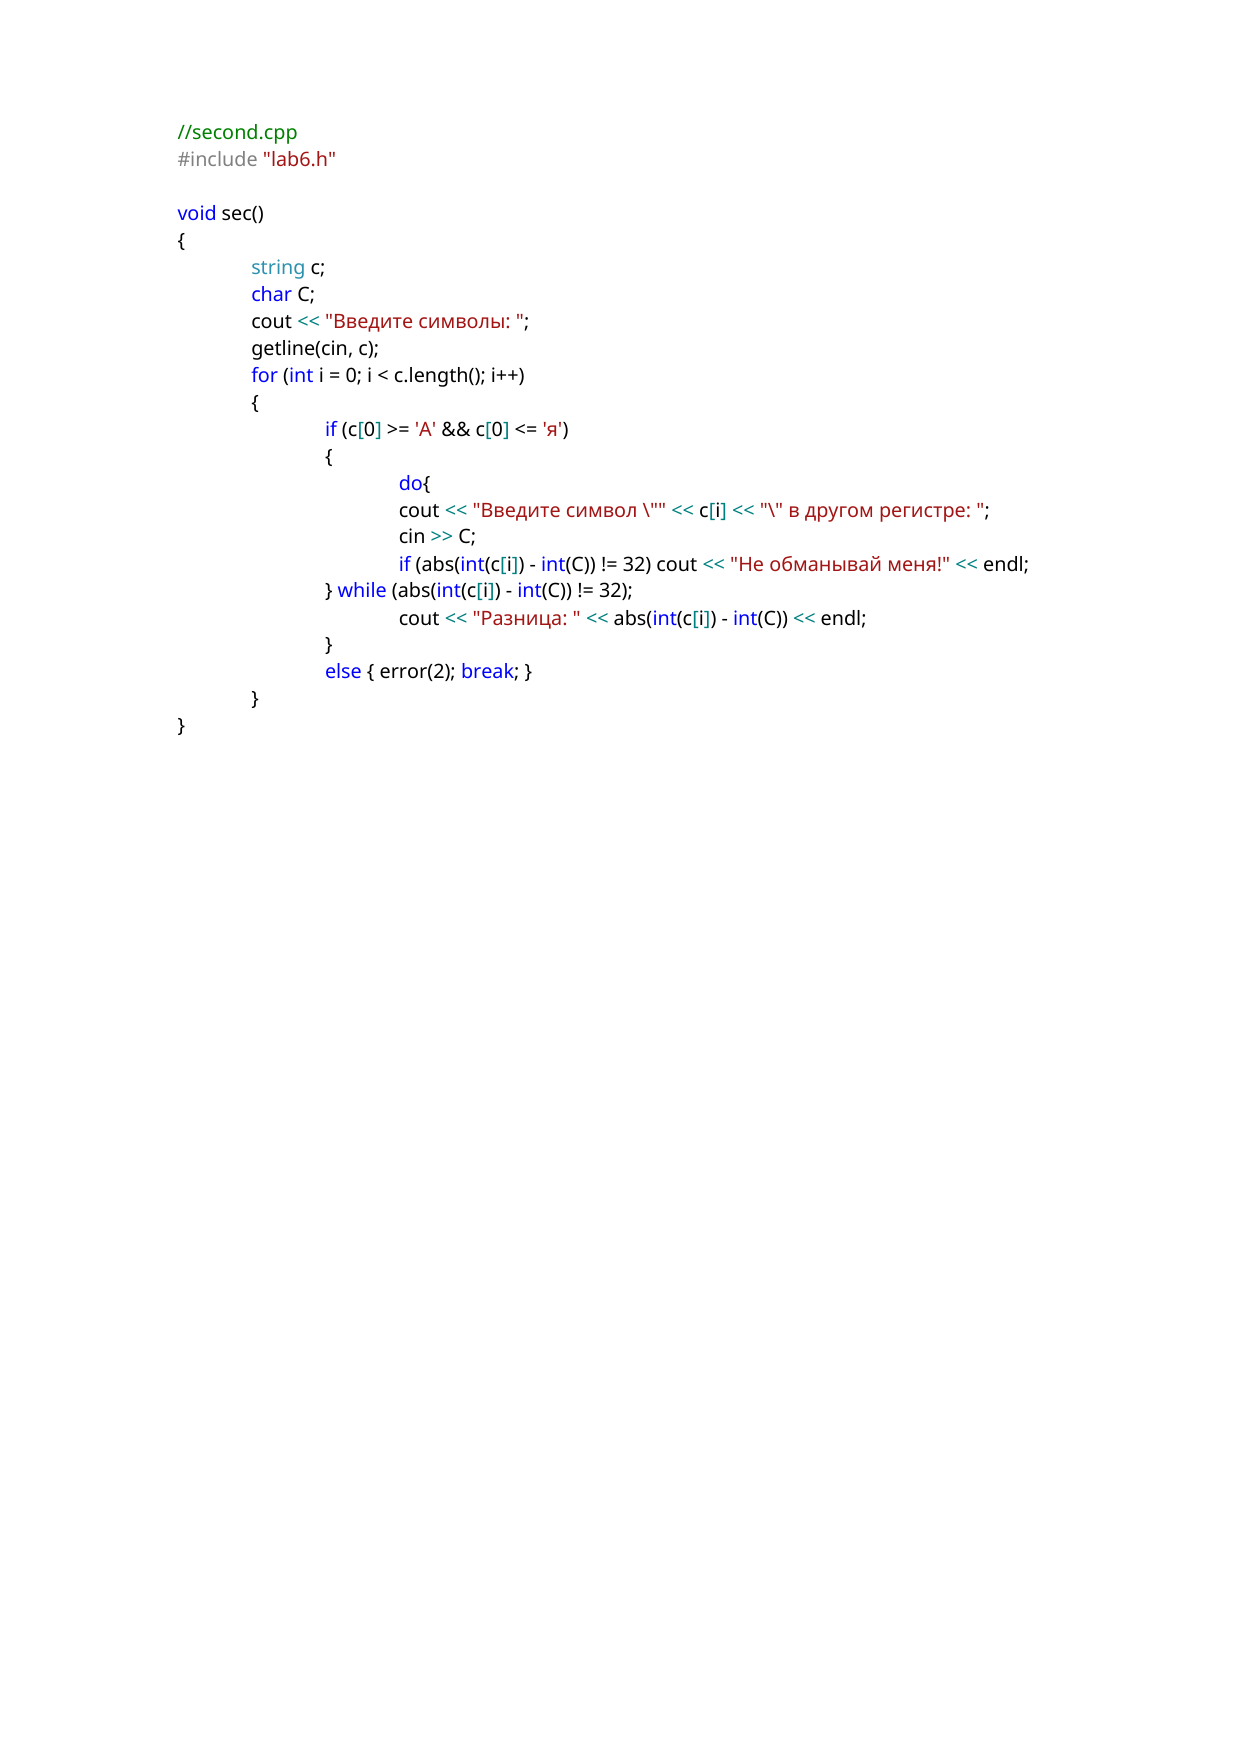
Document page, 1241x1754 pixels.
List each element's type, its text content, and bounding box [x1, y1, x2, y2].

text getline(cin, c); [177, 334, 1152, 361]
text if (abs(int(c[i]) - int(C)) != 32) cout << "Не обманывай меня!" << endl; [177, 550, 1152, 577]
text cout << "Введите символы: "; [177, 307, 1152, 334]
text cin >> C; [177, 523, 1152, 550]
text { [177, 388, 1152, 415]
text } [177, 685, 1152, 712]
text } while (abs(int(c[i]) - int(C)) != 32); [177, 577, 1152, 604]
text { [177, 226, 1152, 253]
text else { error(2); break; } [177, 658, 1152, 685]
text void sec() [177, 199, 1152, 226]
text string c; [177, 253, 1152, 280]
text do{ [177, 469, 1152, 496]
text } [177, 712, 1152, 739]
text if (c[0] >= 'А' && c[0] <= 'я') [177, 415, 1152, 442]
text char C; [177, 280, 1152, 307]
text #include "lab6.h" [177, 145, 1152, 172]
text cout << "Разница: " << abs(int(c[i]) - int(C)) << endl; [177, 604, 1152, 631]
text //second.cpp [177, 118, 1152, 145]
text for (int i = 0; i < c.length(); i++) [177, 361, 1152, 388]
text } [177, 631, 1152, 658]
text cout << "Введите символ \"" << c[i] << "\" в другом регистре: "; [177, 496, 1152, 523]
text { [177, 442, 1152, 469]
